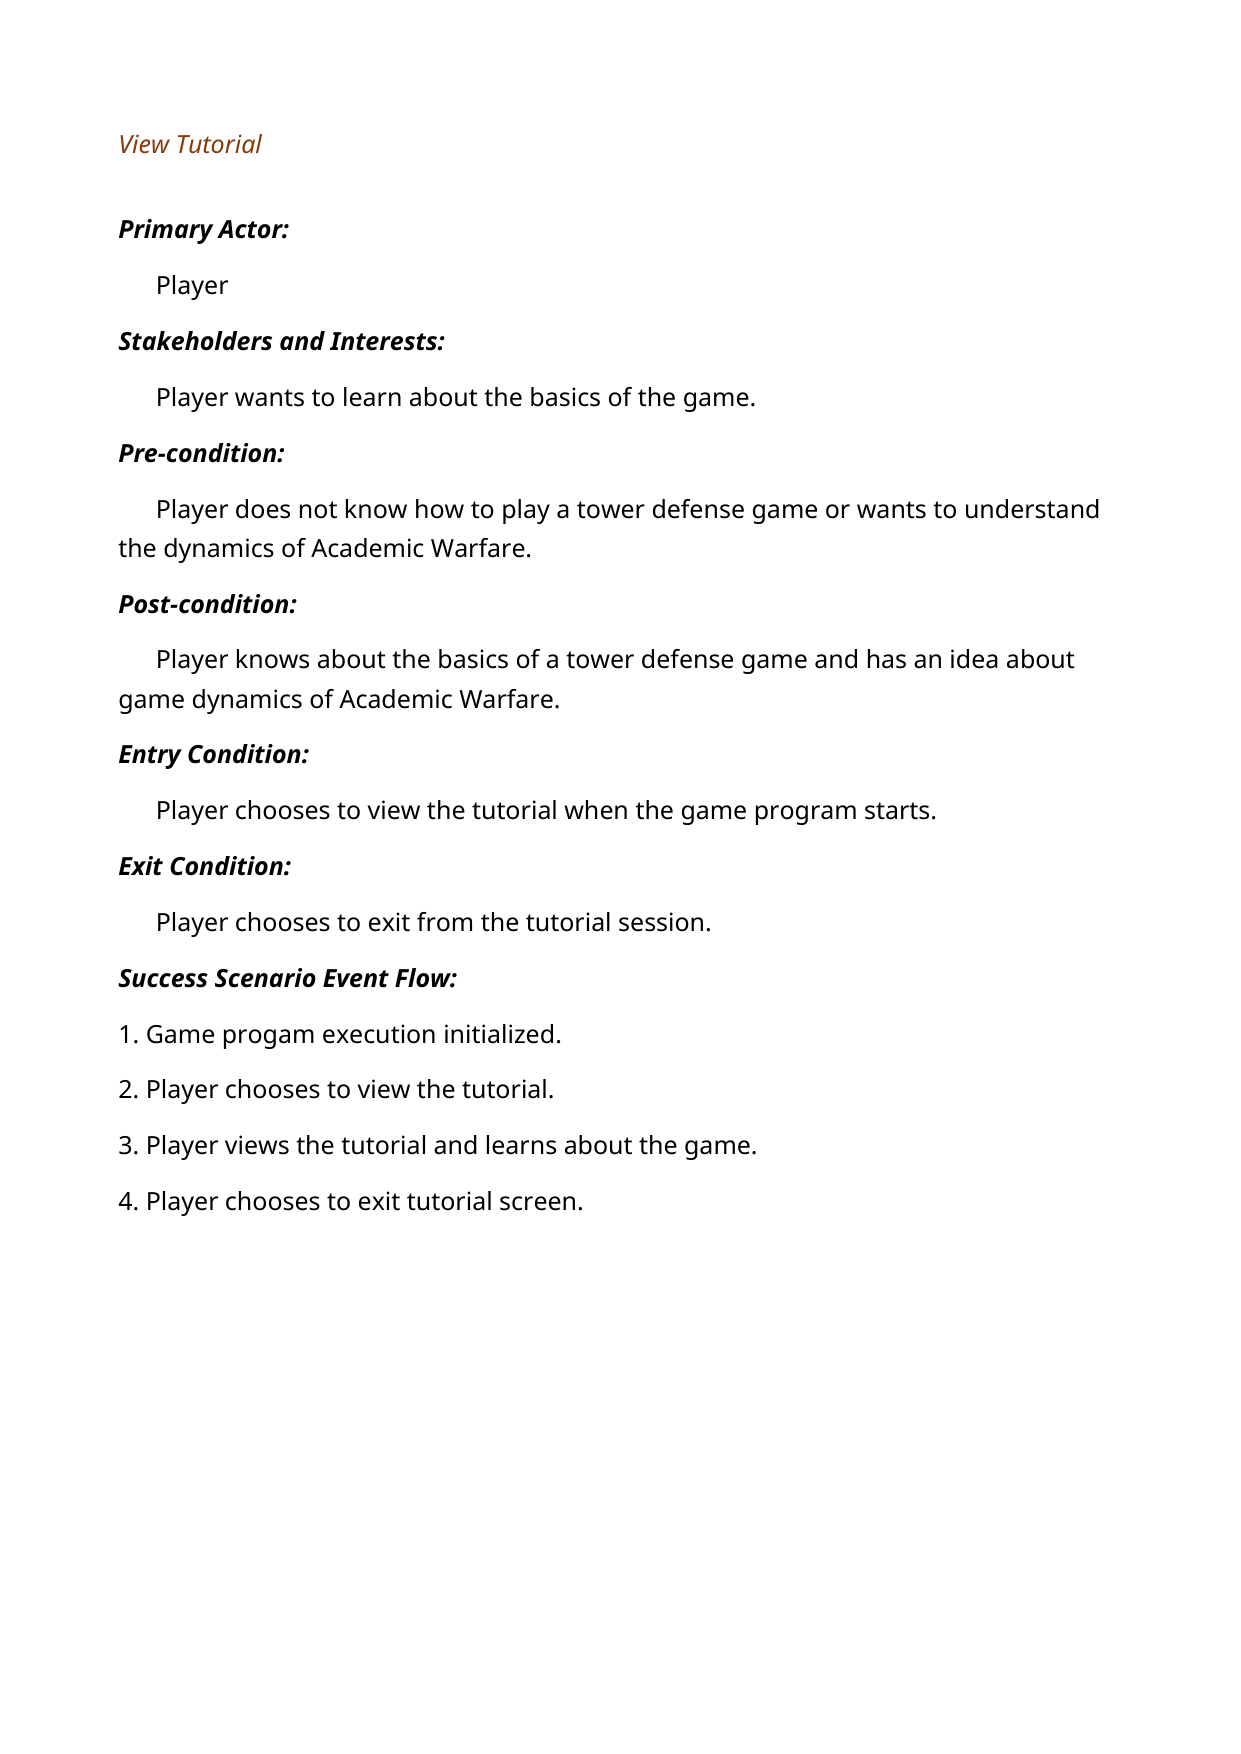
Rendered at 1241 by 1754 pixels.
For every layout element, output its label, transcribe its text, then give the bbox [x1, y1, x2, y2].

text Player [118, 268, 1122, 302]
text Player does not know how to play a tower defense game or wants to understand the dynamics of Academic Warfare. [118, 491, 1122, 564]
text Pre-condition: [118, 436, 1122, 469]
text Stakeholders and Interests: [118, 324, 1122, 358]
text Player knows about the basics of a tower defense game and has an idea about game dynamics of Academic Warfare. [118, 642, 1122, 715]
text Primary Actor: [118, 212, 1122, 246]
text Exit Condition: [118, 849, 1122, 883]
text Entry Condition: [118, 737, 1122, 771]
text View Tutorial [118, 126, 1122, 161]
text Success Scenario Event Flow: [118, 961, 1122, 994]
text Player chooses to view the tutorial when the game program starts. [118, 793, 1122, 827]
text 4. Player chooses to exit tutorial screen. [118, 1184, 1122, 1218]
text Player wants to learn about the basics of the game. [118, 380, 1122, 414]
text 1. Game progam execution initialized. [118, 1016, 1122, 1050]
text 2. Player chooses to view the tutorial. [118, 1072, 1122, 1106]
text Player chooses to exit from the tutorial session. [118, 905, 1122, 939]
text Post-condition: [118, 586, 1122, 620]
text 3. Player views the tutorial and learns about the game. [118, 1128, 1122, 1162]
